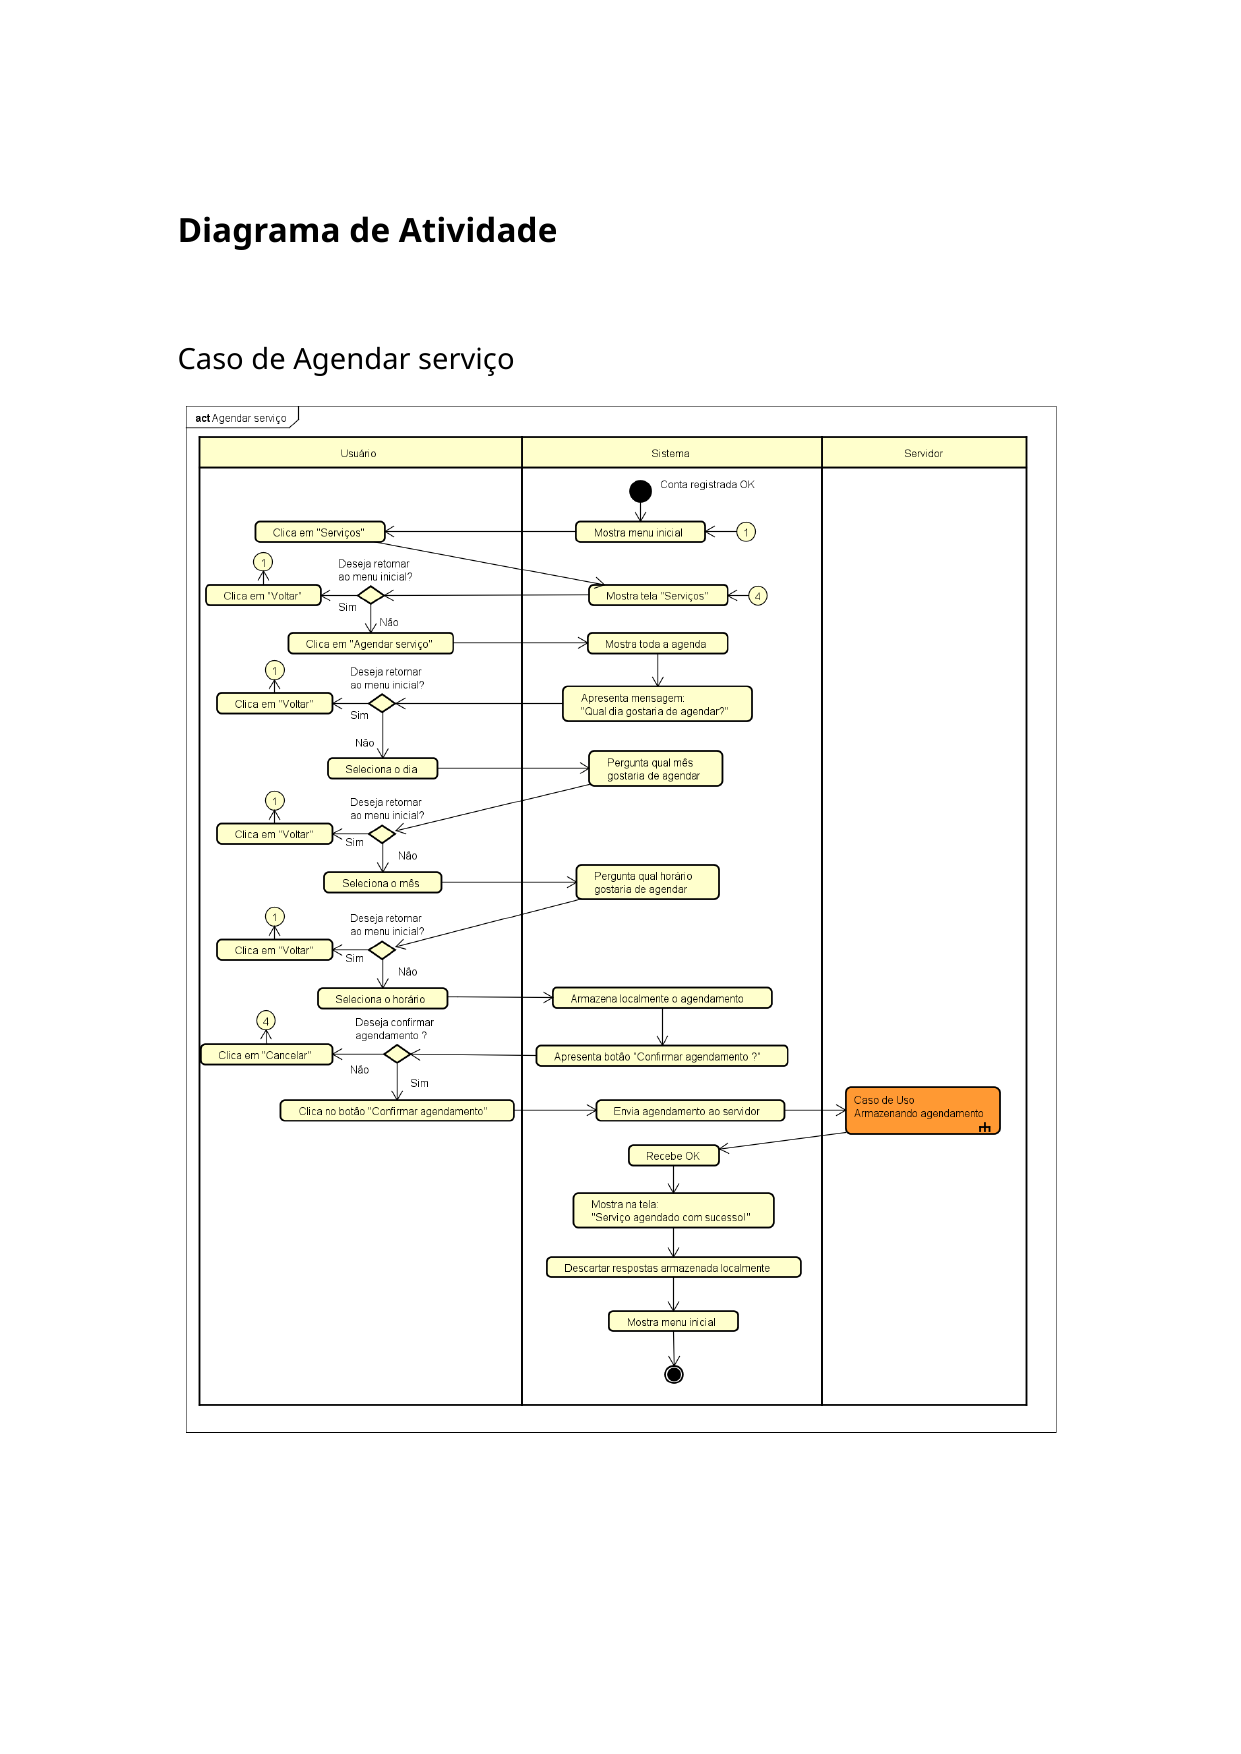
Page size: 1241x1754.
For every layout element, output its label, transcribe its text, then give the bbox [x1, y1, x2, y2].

text Diagrama de Atividade [177, 207, 1063, 252]
text Caso de Agendar serviço [177, 338, 1063, 378]
picture [177, 397, 1064, 1441]
